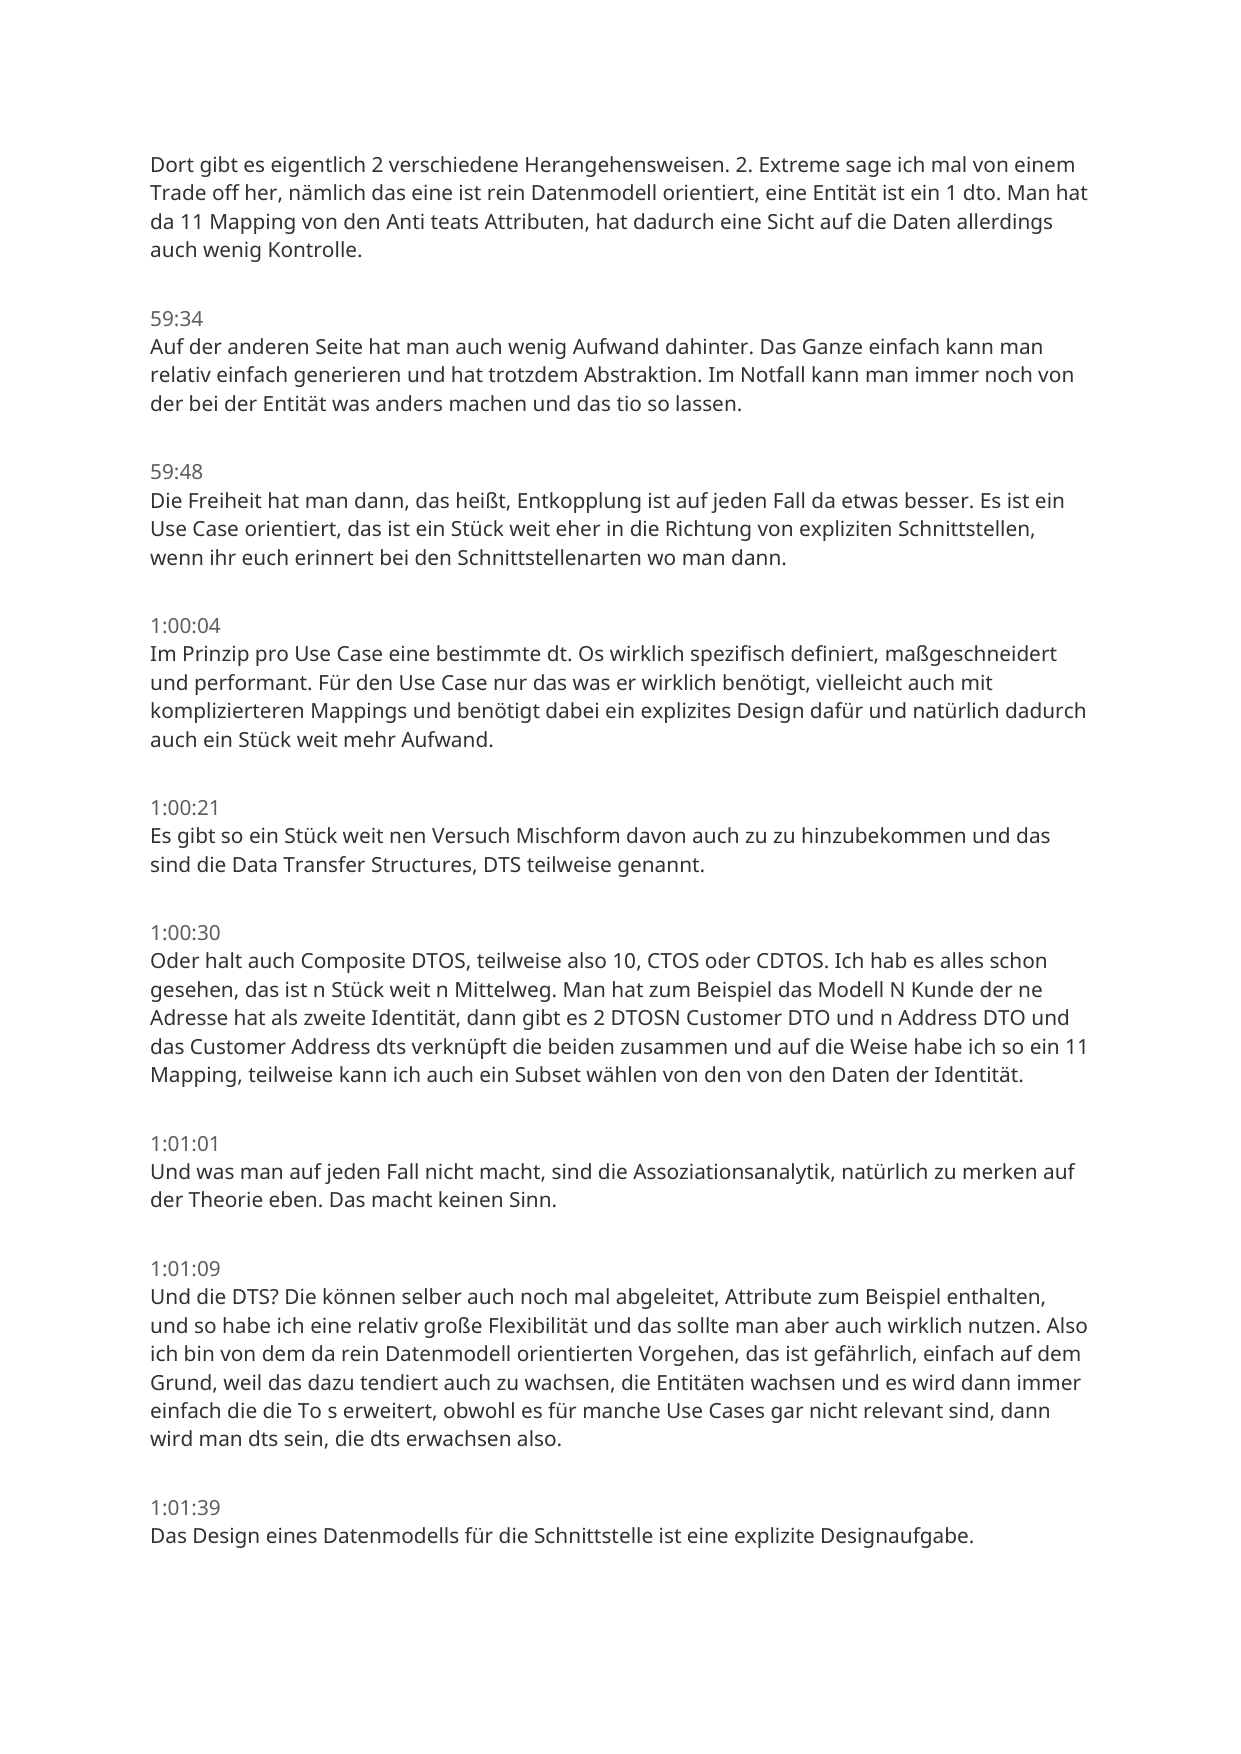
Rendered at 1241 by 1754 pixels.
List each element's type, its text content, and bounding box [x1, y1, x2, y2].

text 1:01:39 Das Design eines Datenmodells für die Schnittstelle ist eine explizite Designaufgabe. [150, 1464, 1090, 1550]
text 1:01:09 Und die DTS? Die können selber auch noch mal abgeleitet, Attribute zum Beispiel enthalten, und so habe ich eine relativ große Flexibilität und das sollte man aber auch wirklich nutzen. Also ich bin von dem da rein Datenmodell orientierten Vorgehen, das ist gefährlich, einfach auf dem Grund, weil das dazu tendiert auch zu wachsen, die Entitäten wachsen und es wird dann immer einfach die die To s erweitert, obwohl es für manche Use Cases gar nicht relevant sind, dann wird man dts sein, die dts erwachsen also. [150, 1226, 1090, 1453]
text 1:00:21 Es gibt so ein Stück weit nen Versuch Mischform davon auch zu zu hinzubekommen und das sind die Data Transfer Structures, DTS teilweise genannt. [150, 764, 1090, 878]
text 1:00:30 Oder halt auch Composite DTOS, teilweise also 10, CTOS oder CDTOS. Ich hab es alles schon gesehen, das ist n Stück weit n Mittelweg. Man hat zum Beispiel das Modell N Kunde der ne Adresse hat als zweite Identität, dann gibt es 2 DTOSN Customer DTO und n Address DTO und das Customer Address dts verknüpft die beiden zusammen und auf die Weise habe ich so ein 11 Mapping, teilweise kann ich auch ein Subset wählen von den von den Daten der Identität. [150, 890, 1090, 1089]
text 1:01:01 Und was man auf jeden Fall nicht macht, sind die Assoziationsanalytik, natürlich zu merken auf der Theorie eben. Das macht keinen Sinn. [150, 1100, 1090, 1214]
text 1:00:04 Im Prinzip pro Use Case eine bestimmte dt. Os wirklich spezifisch definiert, maßgeschneidert und performant. Für den Use Case nur das was er wirklich benötigt, vielleicht auch mit komplizierteren Mappings und benötigt dabei ein explizites Design dafür und natürlich dadurch auch ein Stück weit mehr Aufwand. [150, 582, 1090, 753]
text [150, 150, 1090, 264]
text 59:48 Die Freiheit hat man dann, das heißt, Entkopplung ist auf jeden Fall da etwas besser. Es ist ein Use Case orientiert, das ist ein Stück weit eher in die Richtung von expliziten Schnittstellen, wenn ihr euch erinnert bei den Schnittstellenarten wo man dann. [150, 429, 1090, 571]
text 59:34 Auf der anderen Seite hat man auch wenig Aufwand dahinter. Das Ganze einfach kann man relativ einfach generieren und hat trotzdem Abstraktion. Im Notfall kann man immer noch von der bei der Entität was anders machen und das tio so lassen. [150, 275, 1090, 417]
